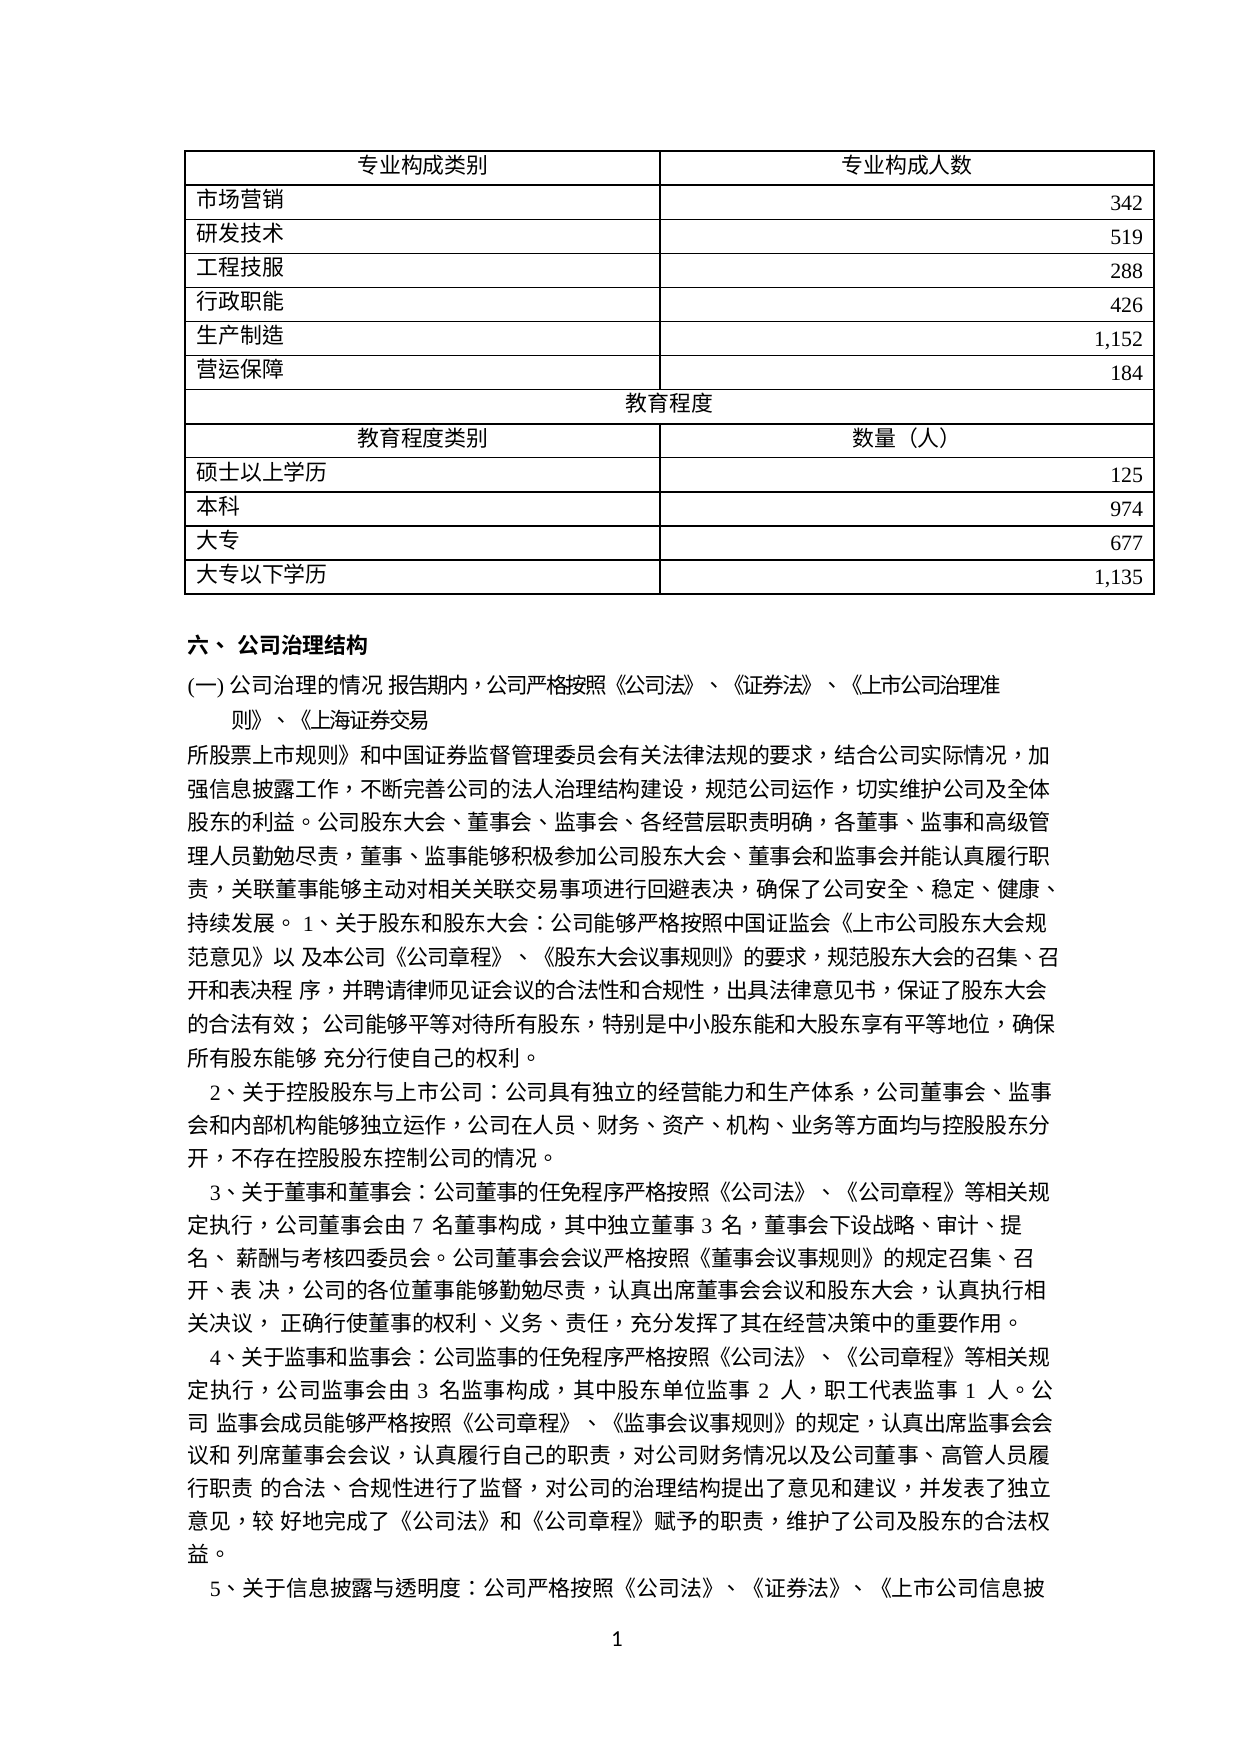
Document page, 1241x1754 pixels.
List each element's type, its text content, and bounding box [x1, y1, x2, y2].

text 4、关于监事和监事会：公司监事的任免程序严格按照《公司法》、《公司章程》等相关规 定执行，公司监事会由 3 名监事构成，其中股东单位监事 2 人，职工代表监事 1 人。公司 监事会成员能够严格按照《公司章程》、《监事会议事规则》的规定，认真出席监事会会议和 列席董事会会议，认真履行自己的职责，对公司财务情况以及公司董事、高管人员履行职责 的合法、合规性进行了监督，对公司的治理结构提出了意见和建议，并发表了独立意见，较 好地完成了《公司法》和《公司章程》赋予的职责，维护了公司及股东的合法权益。 [187, 1342, 1053, 1568]
text 2、关于控股股东与上市公司：公司具有独立的经营能力和生产体系，公司董事会、监事 会和内部机构能够独立运作，公司在人员、财务、资产、机构、业务等方面均与控股股东分 开，不存在控股股东控制公司的情况。 [187, 1077, 1053, 1173]
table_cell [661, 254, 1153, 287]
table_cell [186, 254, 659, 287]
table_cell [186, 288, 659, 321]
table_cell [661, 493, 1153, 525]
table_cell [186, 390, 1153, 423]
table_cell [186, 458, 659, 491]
text 所股票上市规则》和中国证券监督管理委员会有关法律法规的要求，结合公司实际情况，加 强信息披露工作，不断完善公司的法人治理结构建设，规范公司运作，切实维护公司及全体 股东的利益。公司股东大会、董事会、监事会、各经营层职责明确，各董事、监事和高级管 理人员勤勉尽责，董事、监事能够积极参加公司股东大会、董事会和监事会并能认真履行职 责，关联董事能够主动对相关关联交易事项进行回避表决，确保了公司安全、稳定、健康、 持续发展。 1、关于股东和股东大会：公司能够严格按照中国证监会《上市公司股东大会规范意见》以 及本公司《公司章程》、《股东大会议事规则》的要求，规范股东大会的召集、召开和表决程 序，并聘请律师见证会议的合法性和合规性，出具法律意见书，保证了股东大会的合法有效； 公司能够平等对待所有股东，特别是中小股东能和大股东享有平等地位，确保所有股东能够 充分行使自己的权利。 [187, 740, 1065, 1072]
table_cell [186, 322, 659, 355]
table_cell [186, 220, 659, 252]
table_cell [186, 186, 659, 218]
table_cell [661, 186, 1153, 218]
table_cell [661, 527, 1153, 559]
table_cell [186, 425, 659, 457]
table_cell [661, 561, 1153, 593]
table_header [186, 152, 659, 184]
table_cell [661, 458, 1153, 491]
subtitle 六、 公司治理结构 [187, 630, 1065, 660]
text (一) 公司治理的情况 报告期内，公司严格按照《公司法》、《证券法》、《上市公司治理准则》、《上海证券交易 [187, 670, 1053, 735]
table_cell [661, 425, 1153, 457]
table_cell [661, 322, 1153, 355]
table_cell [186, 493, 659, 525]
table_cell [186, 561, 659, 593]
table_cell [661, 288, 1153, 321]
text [209, 1573, 1065, 1603]
text 3、关于董事和董事会：公司董事的任免程序严格按照《公司法》、《公司章程》等相关规 定执行，公司董事会由 7 名董事构成，其中独立董事 3 名，董事会下设战略、审计、提名、 薪酬与考核四委员会。公司董事会会议严格按照《董事会议事规则》的规定召集、召开、表 决，公司的各位董事能够勤勉尽责，认真出席董事会会议和股东大会，认真执行相关决议， 正确行使董事的权利、义务、责任，充分发挥了其在经营决策中的重要作用。 [187, 1177, 1065, 1338]
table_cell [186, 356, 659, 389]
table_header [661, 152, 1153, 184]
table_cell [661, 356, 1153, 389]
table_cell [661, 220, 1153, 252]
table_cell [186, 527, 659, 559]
